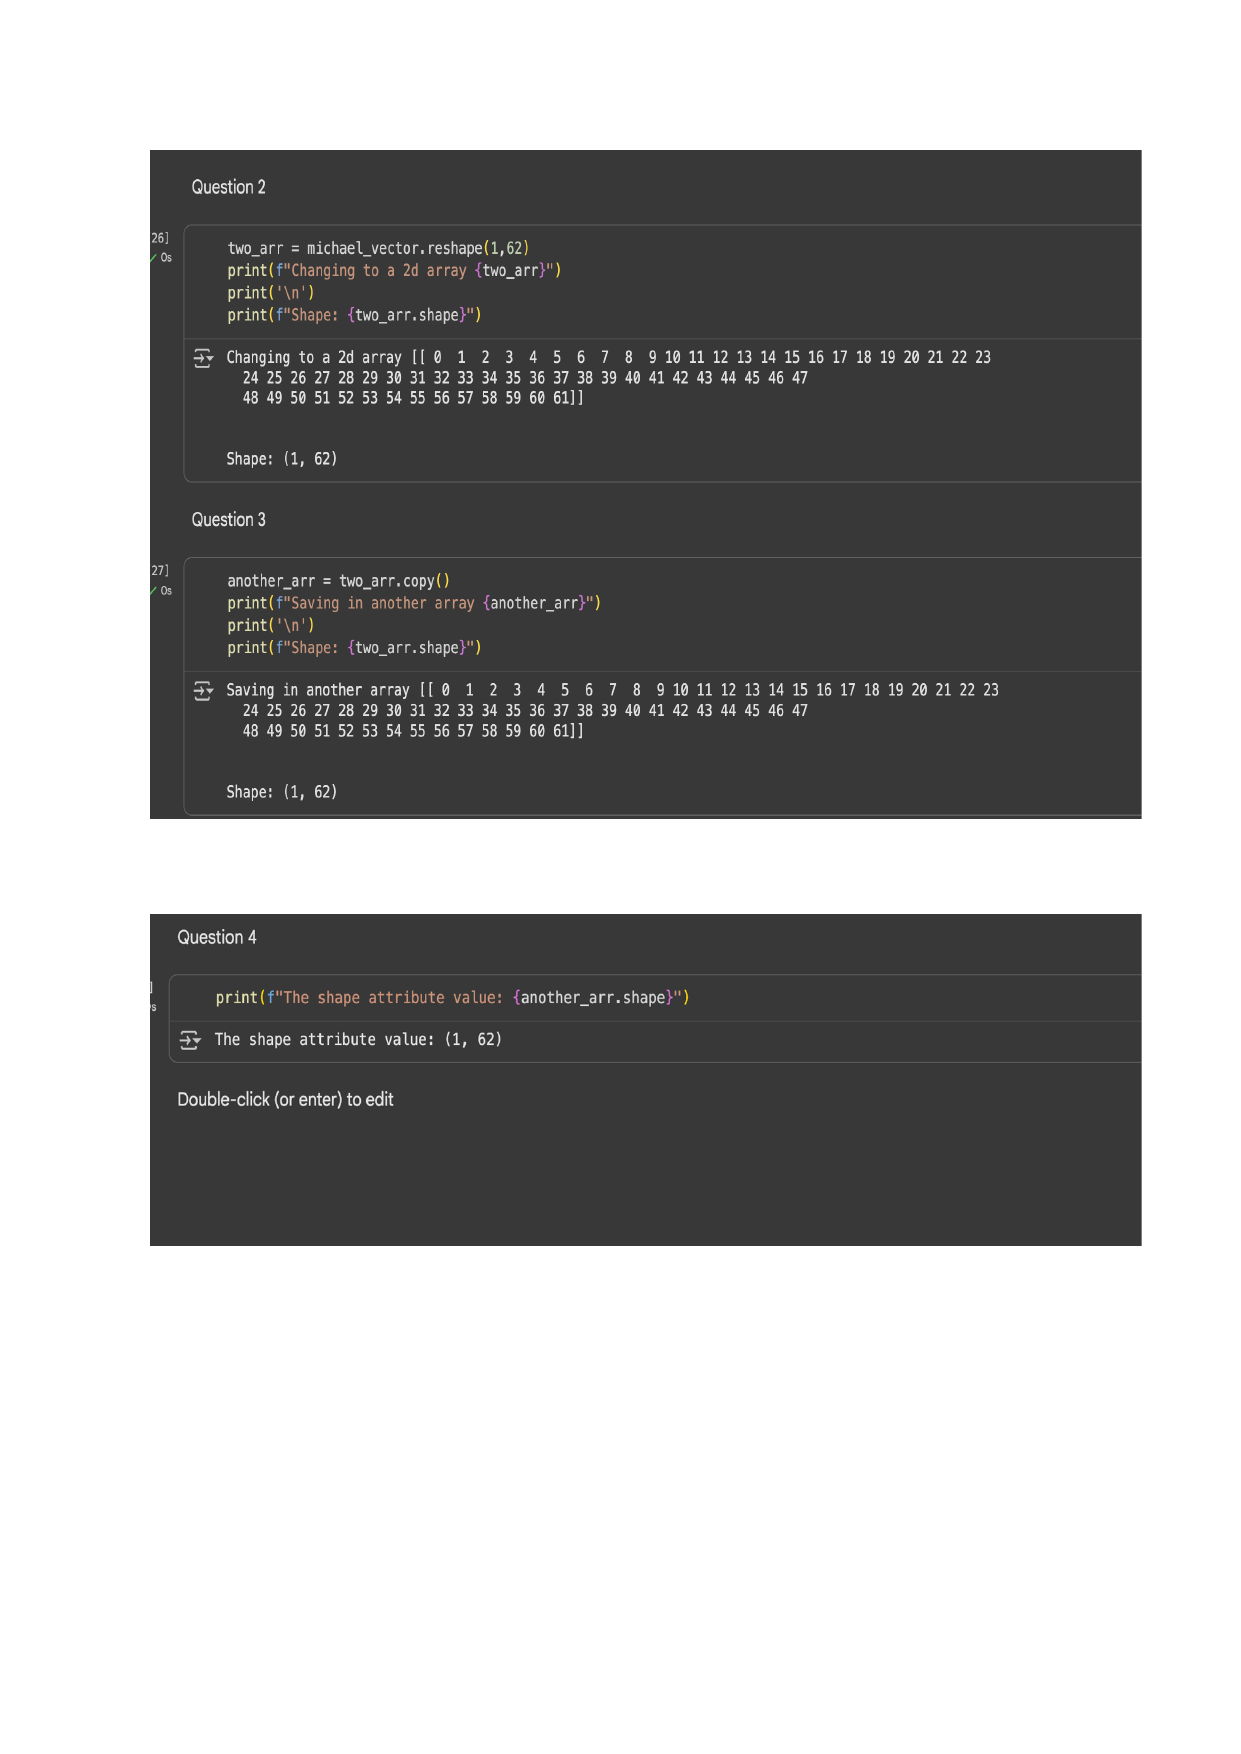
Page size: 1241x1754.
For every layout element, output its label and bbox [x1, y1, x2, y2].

picture [150, 150, 1142, 819]
picture [150, 914, 1142, 1246]
